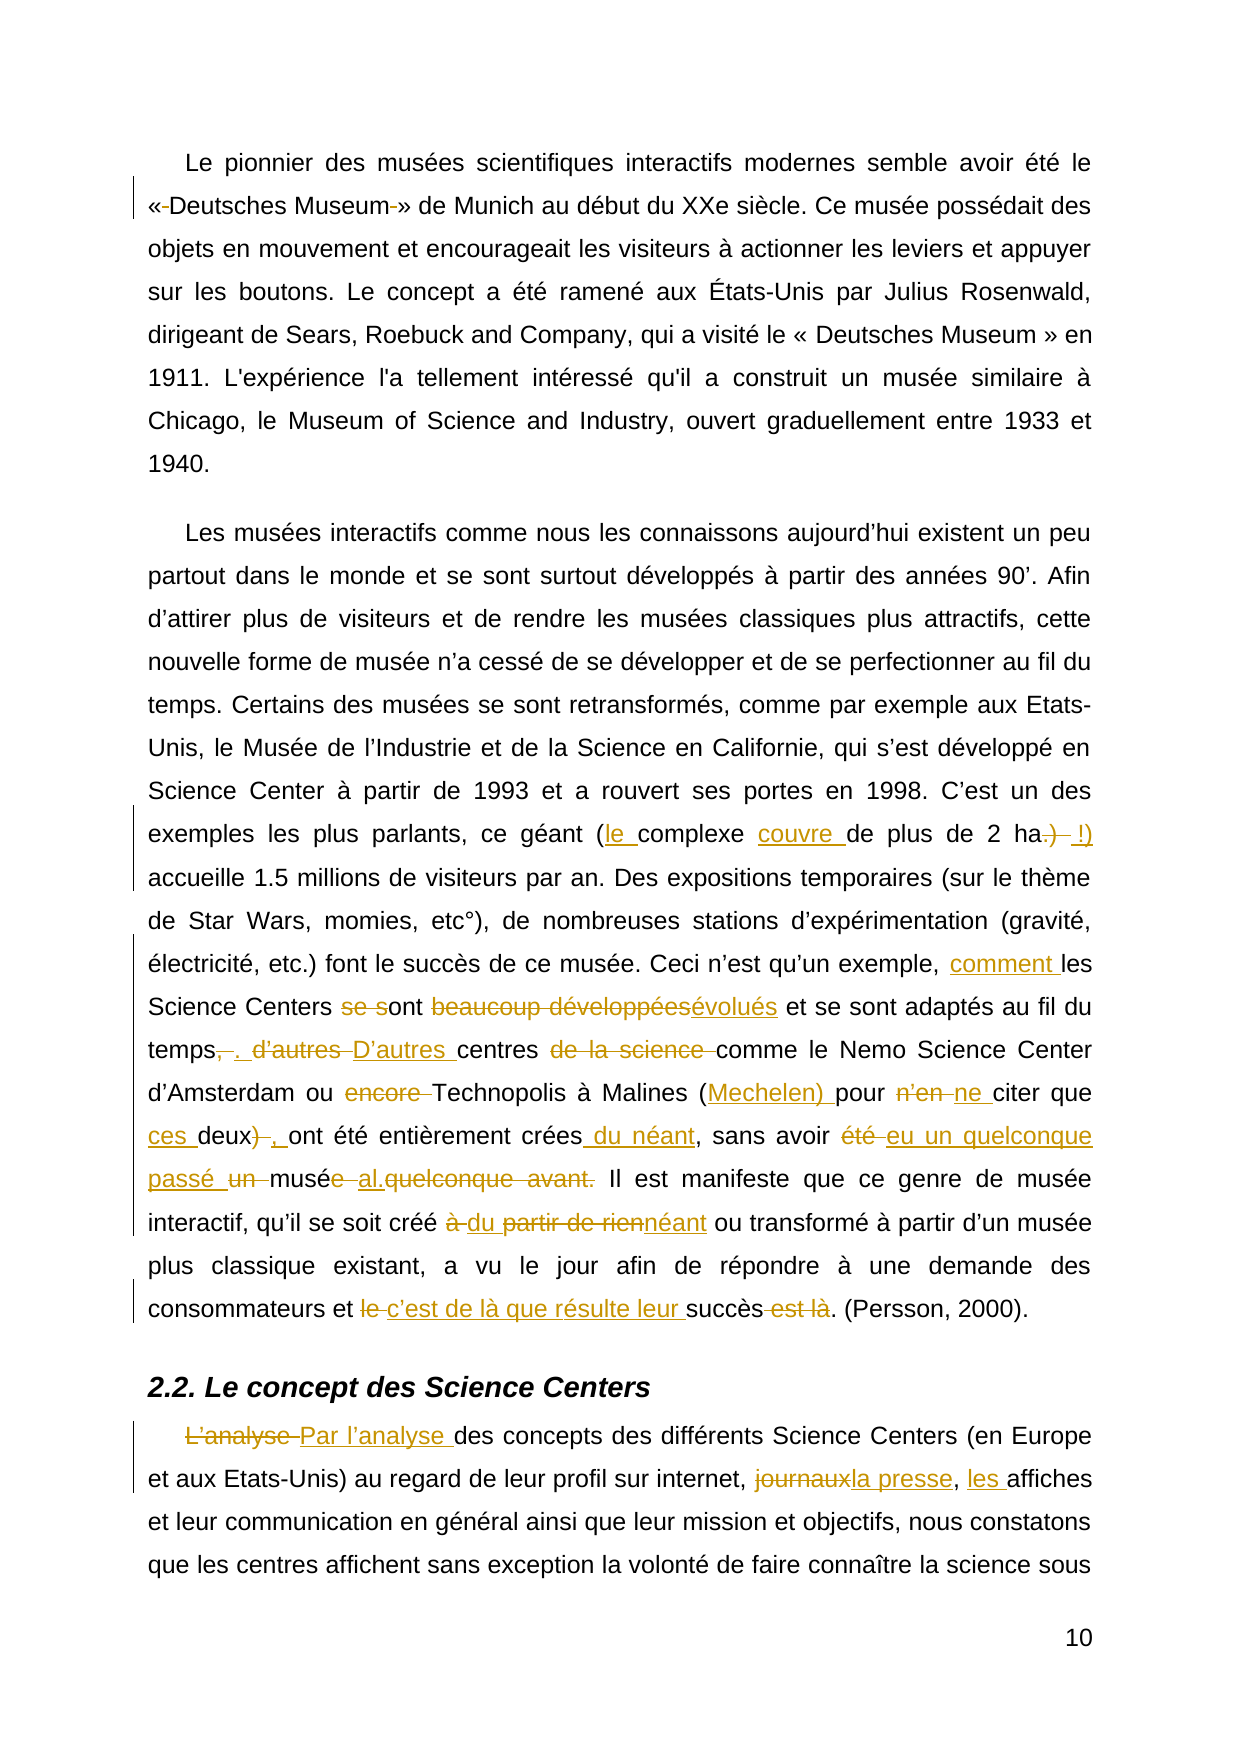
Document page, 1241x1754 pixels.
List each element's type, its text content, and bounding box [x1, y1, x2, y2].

subtitle 2.2. Le concept des Science Centers [148, 1370, 1093, 1404]
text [148, 1421, 1093, 1579]
text Les musées interactifs comme nous les connaissons aujourd’hui existent un peu partout dans le monde et se sont surtout développés à partir des années 90’. Afin d’attirer plus de visiteurs et de rendre les musées classiques plus attractifs, cette nouvelle forme de musée n’a cessé de se développer et de se perfectionner au fil du temps. Certains des musées se sont retransformés, comme par exemple aux Etats-Unis, le Musée de l’Industrie et de la Science en Californie, qui s’est développé en Science Center à partir de 1993 et a rouvert ses portes en 1998. C’est un des exemples les plus parlants, ce géant (complexe de plus de 2 haaccueille 1.5 millions de visiteurs par an. Des expositions temporaires (sur le thème de Star Wars, momies, etc°), de nombreuses stations d’expérimentation (gravité, électricité, etc.) font le succès de ce musée. Ceci n’est qu’un exemple, les Science Centers ont et se sont adaptés au fil du tempscentres comme le Nemo Science Center d’Amsterdam ou Technopolis à Malines (pour citer que deuxont été entièrement crées, sans avoir musé Il est manifeste que ce genre de musée interactif, qu’il se soit créé ou transformé à partir d’un musée plus classique existant, a vu le jour afin de répondre à une demande des consommateurs et succès. . [148, 518, 1093, 1323]
text Le pionnier des musées scientifiques interactifs modernes semble avoir été le «Deutsches Museum» de Munich au début du XXe siècle. Ce musée possédait des objets en mouvement et encourageait les visiteurs à actionner les leviers et appuyer sur les boutons. Le concept a été ramené aux États-Unis par Julius Rosenwald, dirigeant de Sears, Roebuck and Company, qui a visité le « Deutsches Museum » en 1911. L'expérience l'a tellement intéressé qu'il a construit un musée similaire à Chicago, le Museum of Science and Industry, ouvert graduellement entre 1933 et 1940. [148, 148, 1093, 478]
